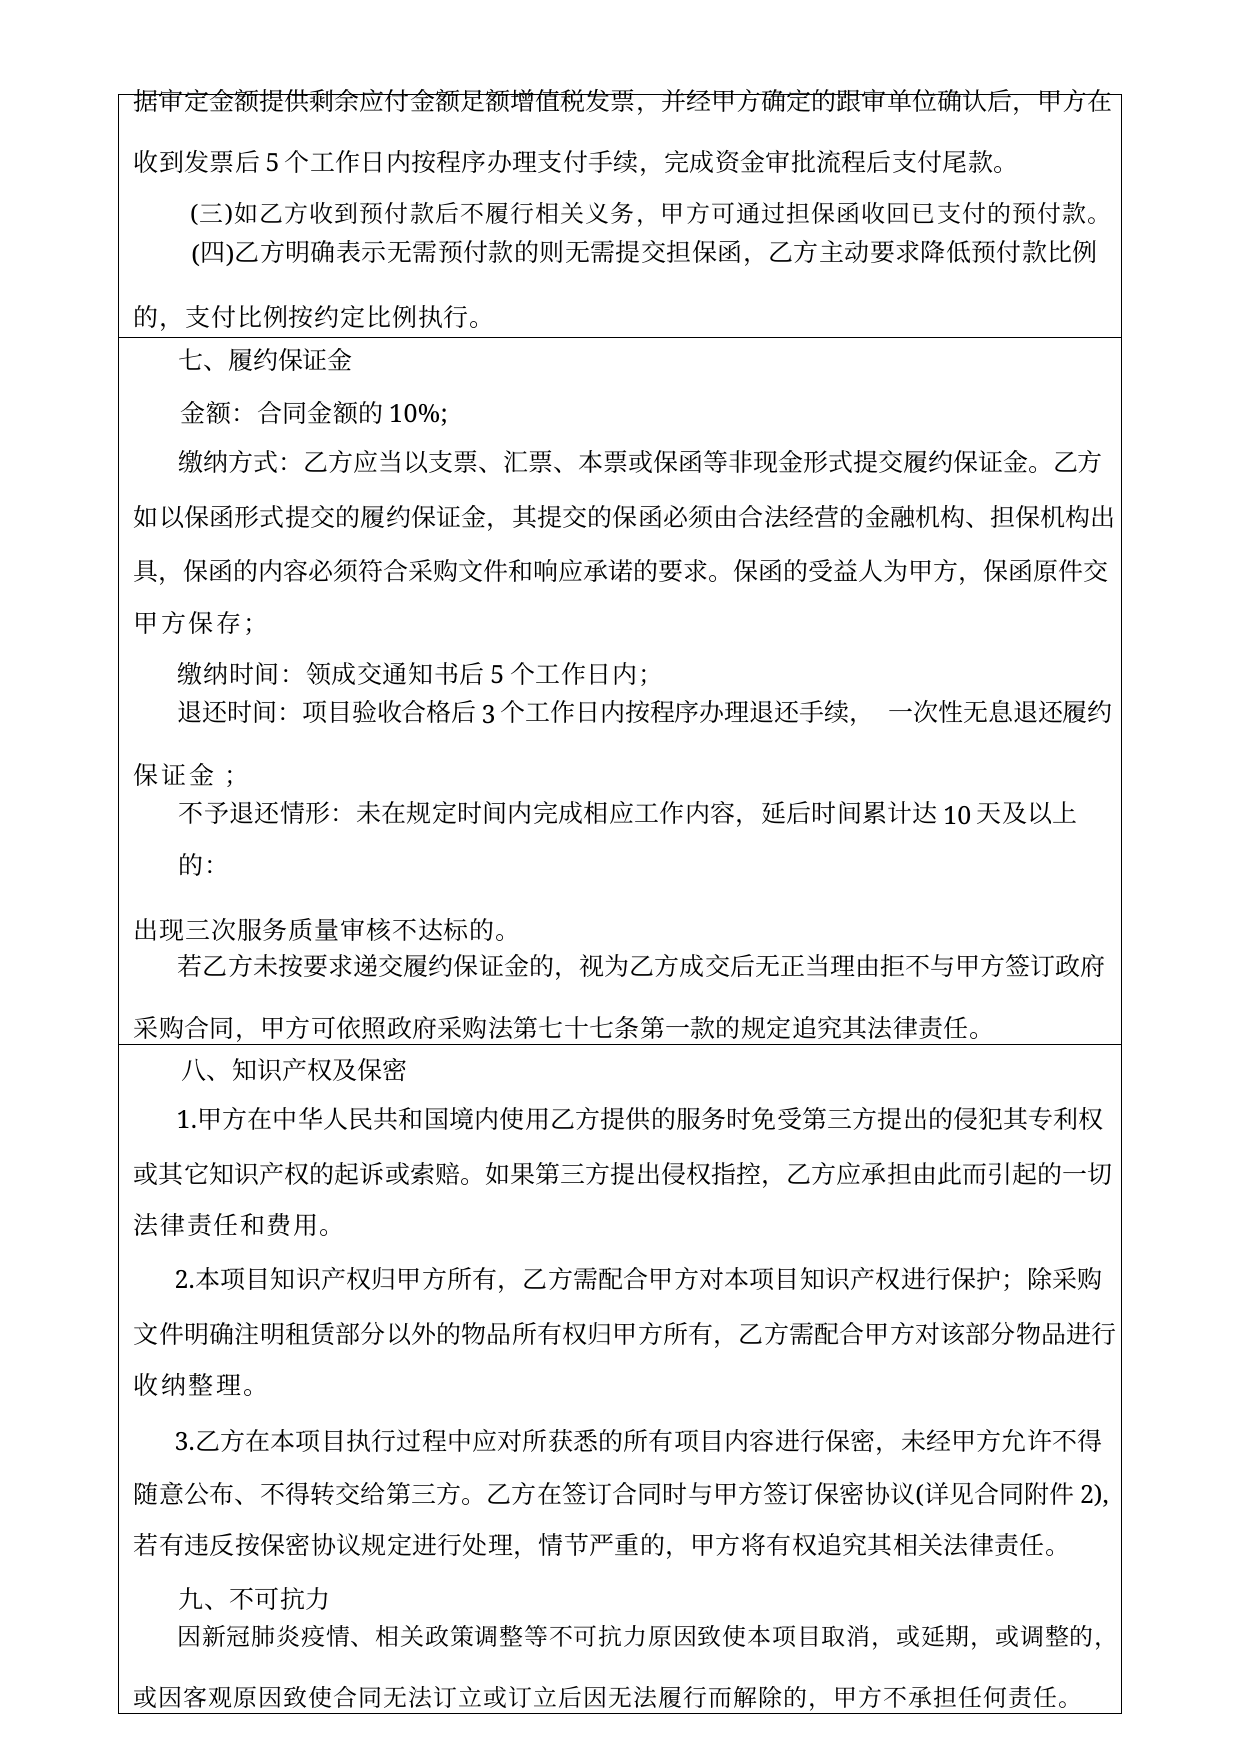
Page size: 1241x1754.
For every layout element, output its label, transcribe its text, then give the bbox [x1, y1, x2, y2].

table_cell 八、知识产权及保密 1.甲方在中华人民共和国境内使用乙方提供的服务时免受第三方提出的侵犯其专利权 或其它知识产权的起诉或索赔。如果第三方提出侵权指控，乙方应承担由此而引起的一切 法律责任和费用。 2.本项目知识产权归甲方所有，乙方需配合甲方对本项目知识产权进行保护；除采购 文件明确注明租赁部分以外的物品所有权归甲方所有，乙方需配合甲方对该部分物品进行 收纳整理。 3.乙方在本项目执行过程中应对所获悉的所有项目内容进行保密，未经甲方允许不得 随意公布、不得转交给第三方。乙方在签订合同时与甲方签订保密协议(详见合同附件2), 若有违反按保密协议规定进行处理，情节严重的，甲方将有权追究其相关法律责任。 九、不可抗力 因新冠肺炎疫情、相关政策调整等不可抗力原因致使本项目取消，或延期，或调整的， 或因客观原因致使合同无法订立或订立后因无法履行而解除的，甲方不承担任何责任。 [119, 1045, 1121, 1713]
table_cell 七、履约保证金 金额：合同金额的10%; 缴纳方式：乙方应当以支票、汇票、本票或保函等非现金形式提交履约保证金。乙方 如以保函形式提交的履约保证金，其提交的保函必须由合法经营的金融机构、担保机构出 具，保函的内容必须符合采购文件和响应承诺的要求。保函的受益人为甲方，保函原件交 甲方保存； 缴纳时间：领成交通知书后5个工作日内； 退还时间：项目验收合格后3个工作日内按程序办理退还手续， 一次性无息退还履约 保证金 ； 不予退还情形：未在规定时间内完成相应工作内容，延后时间累计达10天及以上的： 出现三次服务质量审核不达标的。 若乙方未按要求递交履约保证金的，视为乙方成交后无正当理由拒不与甲方签订政府 采购合同，甲方可依照政府采购法第七十七条第一款的规定追究其法律责任。 [119, 338, 1121, 1044]
table_header 据审定金额提供剩余应付金额足额增值税发票，并经甲方确定的跟审单位确认后，甲方在 收到发票后5个工作日内按程序办理支付手续，完成资金审批流程后支付尾款。 (三)如乙方收到预付款后不履行相关义务，甲方可通过担保函收回已支付的预付款。 (四)乙方明确表示无需预付款的则无需提交担保函，乙方主动要求降低预付款比例 的，支付比例按约定比例执行。 [119, 95, 1121, 337]
